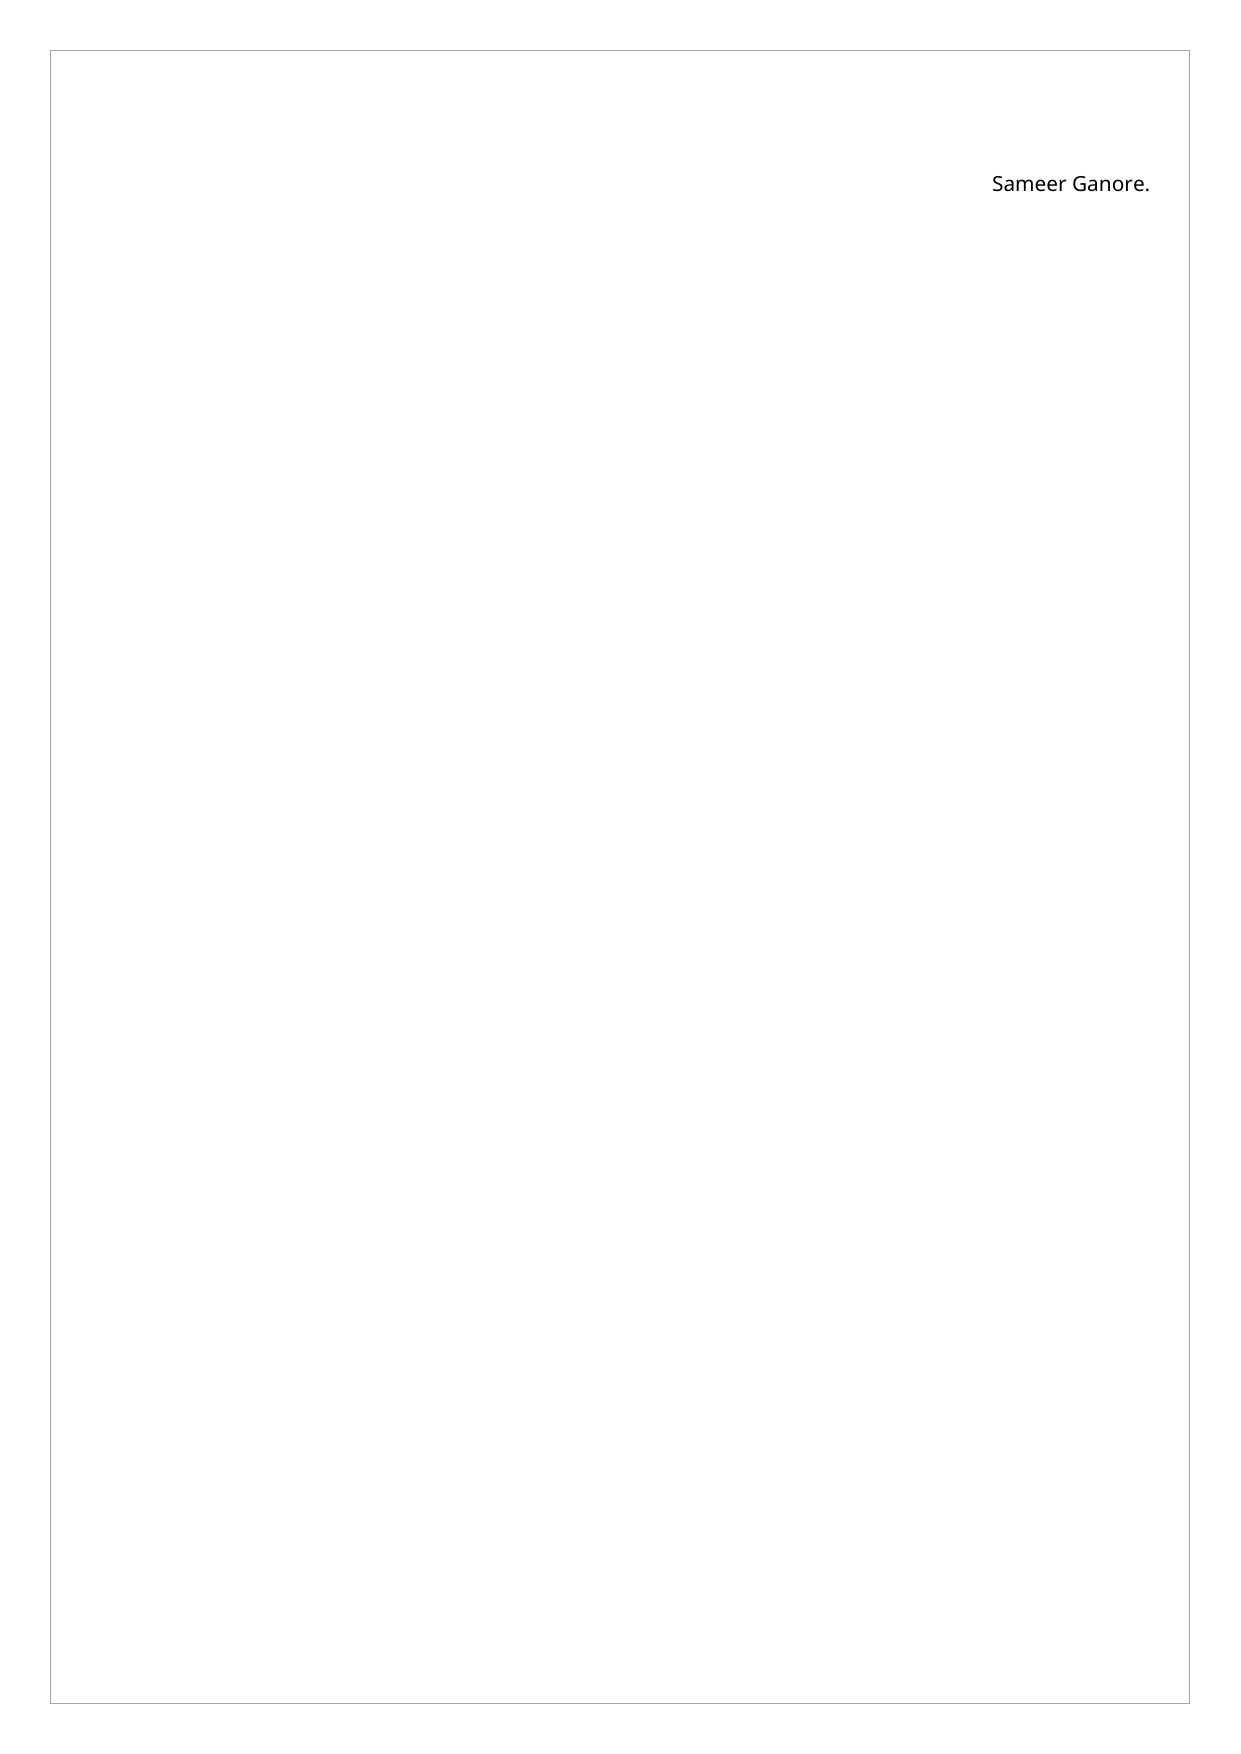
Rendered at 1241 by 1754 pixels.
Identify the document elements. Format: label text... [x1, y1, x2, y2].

text Sameer Ganore. [90, 169, 1150, 197]
